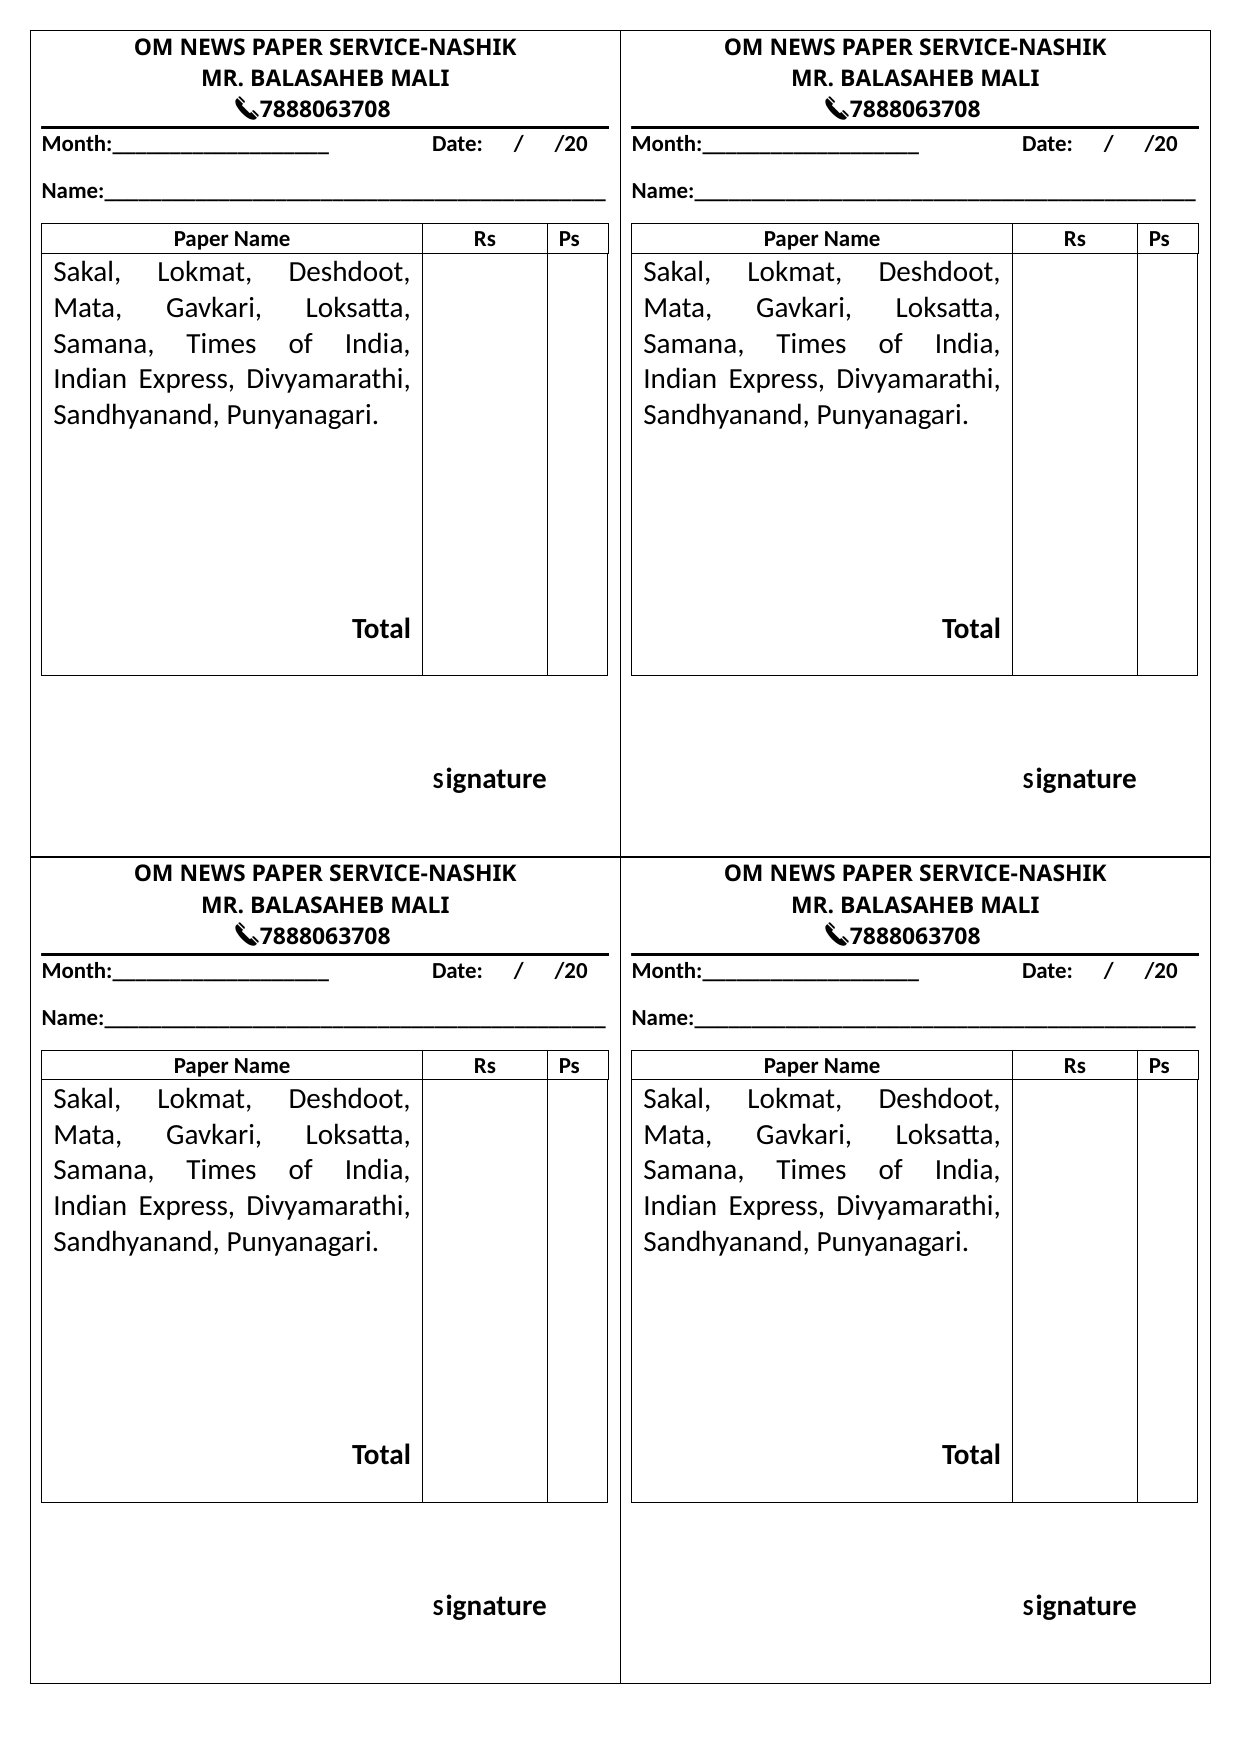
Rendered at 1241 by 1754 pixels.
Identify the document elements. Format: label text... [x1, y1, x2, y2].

picture [823, 94, 851, 122]
table_header OM NEWS PAPER SERVICE-NASHIK MR. BALASAHEB MALI 7888063708 Month:___________________ Date: / /20 Name:____________________________________________ Signature [621, 31, 1210, 856]
table_cell OM NEWS PAPER SERVICE-NASHIK MR. BALASAHEB MALI 7888063708 Month:___________________ Date: / /20 Name:____________________________________________ Signature [31, 858, 620, 1683]
picture [233, 94, 261, 122]
picture [233, 921, 261, 948]
table_header OM NEWS PAPER SERVICE-NASHIK MR. BALASAHEB MALI 7888063708 Month:___________________ Date: / /20 Name:____________________________________________ Signature [31, 31, 620, 856]
picture [823, 921, 851, 948]
table_cell OM NEWS PAPER SERVICE-NASHIK MR. BALASAHEB MALI 7888063708 Month:___________________ Date: / /20 Name:____________________________________________ Signature [621, 858, 1210, 1683]
